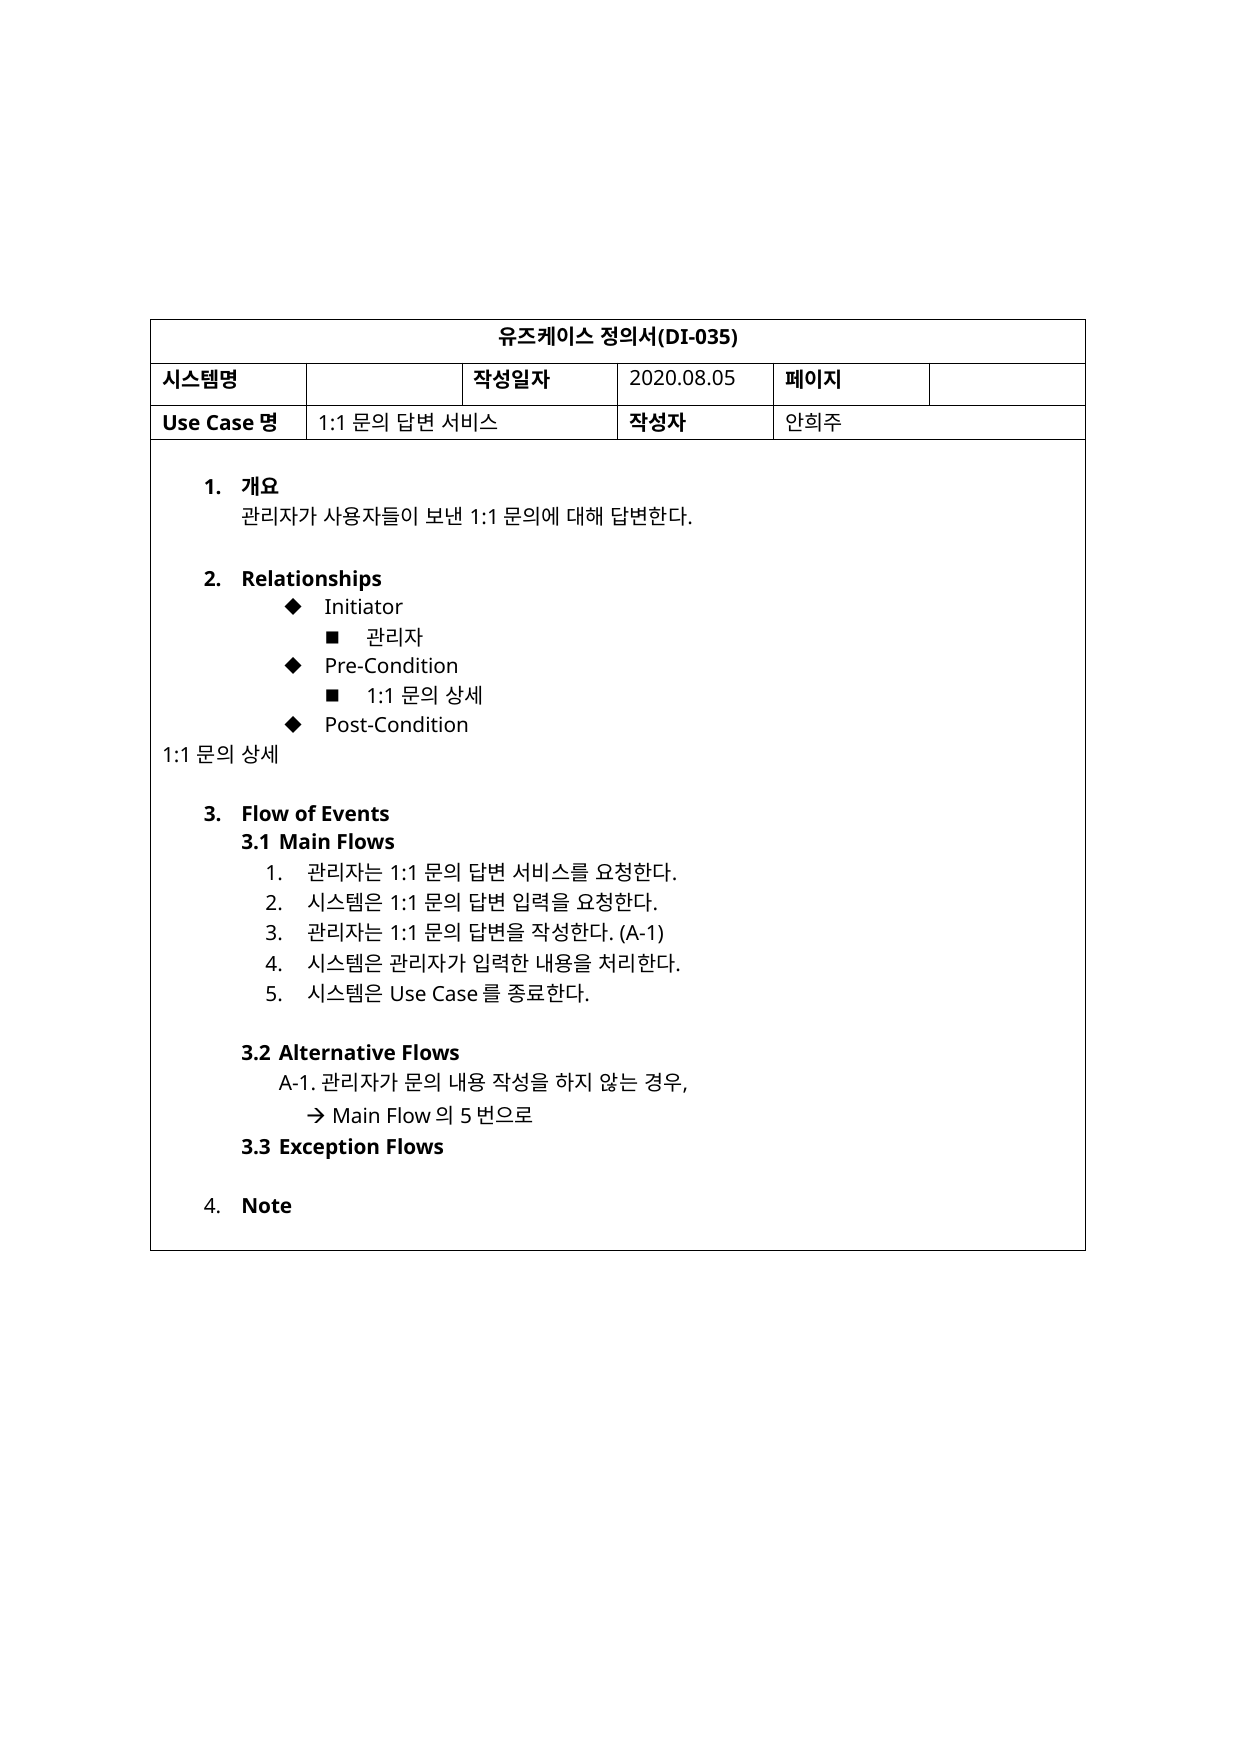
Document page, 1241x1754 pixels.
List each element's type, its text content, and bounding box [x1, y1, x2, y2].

table_cell [930, 364, 1085, 405]
table_cell Use Case 명 [151, 406, 306, 438]
table_cell 안희주 [774, 406, 1085, 438]
table_cell 시스템명 [151, 364, 306, 405]
table_cell 작성일자 [463, 364, 617, 405]
table_cell 개요 관리자가 사용자들이 보낸 1:1문의에 대해 답변한다. Relationships Initiator 관리자 Pre-Condition 1:1 문의 상세 Post-Condition 1:1 문의 상세 Flow of Events Main Flows 관리자는 1:1 문의 답변 서비스를 요청한다. 시스템은 1:1 문의 답변 입력을 요청한다. 관리자는 1:1 문의 답변을 작성한다. (A-1) 시스템은 관리자가 입력한 내용을 처리한다. 시스템은 Use Case를 종료한다. Alternative Flows A-1. 관리자가 문의 내용 작성을 하지 않는 경우, Main Flow의 5번으로 Exception Flows Note [151, 440, 1085, 1250]
table_header 유즈케이스 정의서(DI-035) [151, 320, 1085, 362]
table_cell 2020.08.05 [618, 364, 773, 405]
table_cell 작성자 [618, 406, 773, 438]
table_cell 페이지 [774, 364, 929, 405]
table_cell 1:1 문의 답변 서비스 [307, 406, 617, 438]
table_cell [307, 364, 462, 405]
